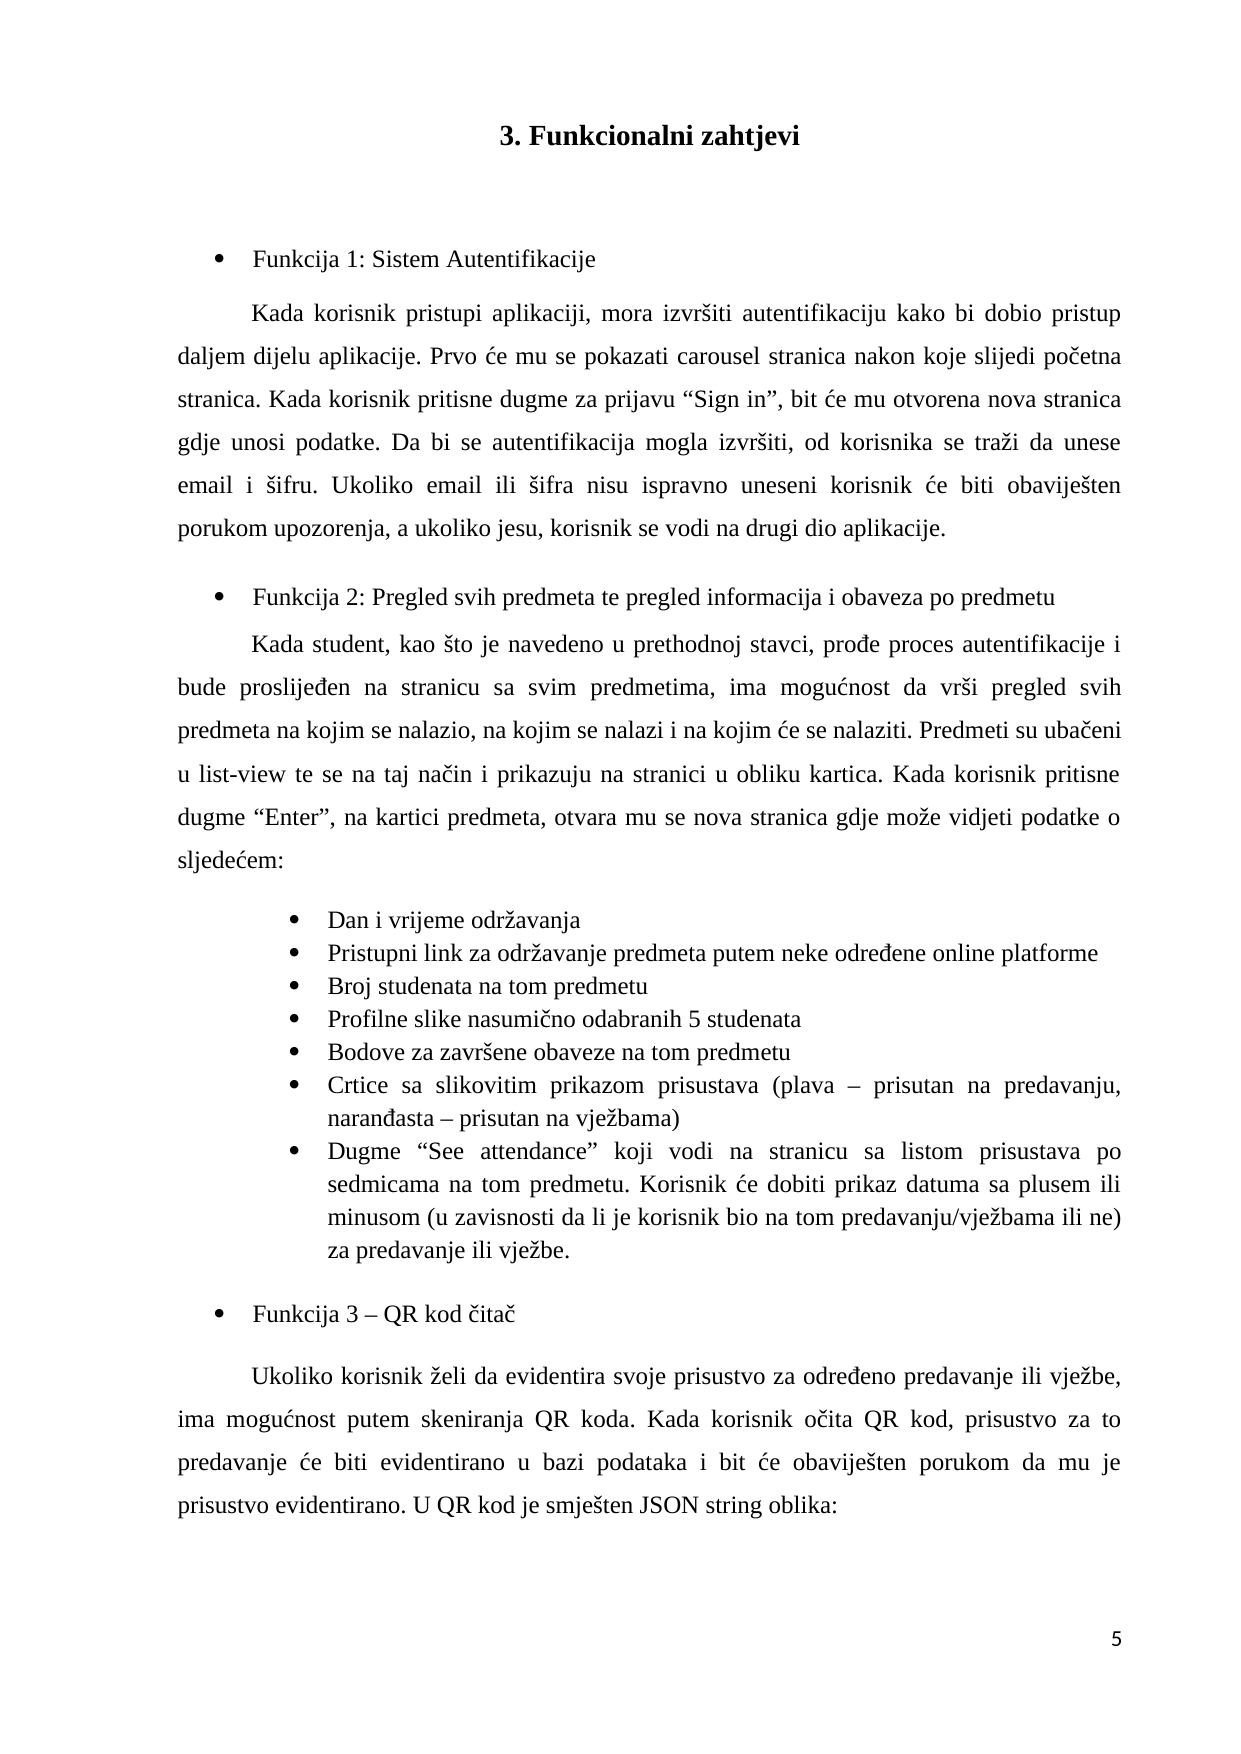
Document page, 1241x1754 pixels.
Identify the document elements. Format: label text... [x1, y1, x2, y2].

text Kada student, kao što je navedeno u prethodnoj stavci, prođe proces autentifikacije i bude proslijeđen na stranicu sa svim predmetima, ima mogućnost da vrši pregled svih predmeta na kojim se nalazio, na kojim se nalazi i na kojim će se nalaziti. Predmeti su ubačeni u list-view te se na taj način i prikazuju na stranici u obliku kartica. Kada korisnik pritisne dugme “Enter”, na kartici predmeta, otvara mu se nova stranica gdje može vidjeti podatke o sljedećem: [177, 629, 1122, 874]
list Broj studenata na tom predmetu [290, 971, 1122, 999]
list Ukoliko korisnik želi da evidentira svoje prisustvo za određeno predavanje ili vježbe, ima mogućnost putem skeniranja QR koda. Kada korisnik očita QR kod, prisustvo za to predavanje će biti evidentirano u bazi podataka i bit će obaviješten porukom da mu je prisustvo evidentirano. U QR kod je smješten JSON string oblika: [177, 1361, 1122, 1519]
subtitle 3. Funkcionalni zahtjevi [177, 118, 1122, 152]
list Bodove za završene obaveze na tom predmetu [290, 1037, 1122, 1066]
list Crtice sa slikovitim prikazom prisustava (plava – prisutan na predavanju, naranđasta – prisutan na vježbama) [290, 1070, 1122, 1132]
list Pristupni link za održavanje predmeta putem neke određene online platforme [290, 938, 1122, 966]
list Funkcija 2: Pregled svih predmeta te pregled informacija i obaveza po predmetu [215, 582, 1122, 610]
list Profilne slike nasumično odabranih 5 studenata [290, 1004, 1122, 1032]
list Funkcija 3 – QR kod čitač [215, 1299, 1122, 1328]
list Funkcija 1: Sistem Autentifikacije [215, 244, 1122, 273]
list Dan i vrijeme održavanja [290, 905, 1122, 933]
text Kada korisnik pristupi aplikaciji, mora izvršiti autentifikaciju kako bi dobio pristup daljem dijelu aplikacije. Prvo će mu se pokazati carousel stranica nakon koje slijedi početna stranica. Kada korisnik pritisne dugme za prijavu “Sign in”, bit će mu otvorena nova stranica gdje unosi podatke. Da bi se autentifikacija mogla izvršiti, od korisnika se traži da unese email i šifru. Ukoliko email ili šifra nisu ispravno uneseni korisnik će biti obaviješten porukom upozorenja, a ukoliko jesu, korisnik se vodi na drugi dio aplikacije. [177, 298, 1122, 542]
list Dugme “See attendance” koji vodi na stranicu sa listom prisustava po sedmicama na tom predmetu. Korisnik će dobiti prikaz datuma sa plusem ili minusom (u zavisnosti da li je korisnik bio na tom predavanju/vježbama ili ne) za predavanje ili vježbe. [290, 1136, 1122, 1264]
